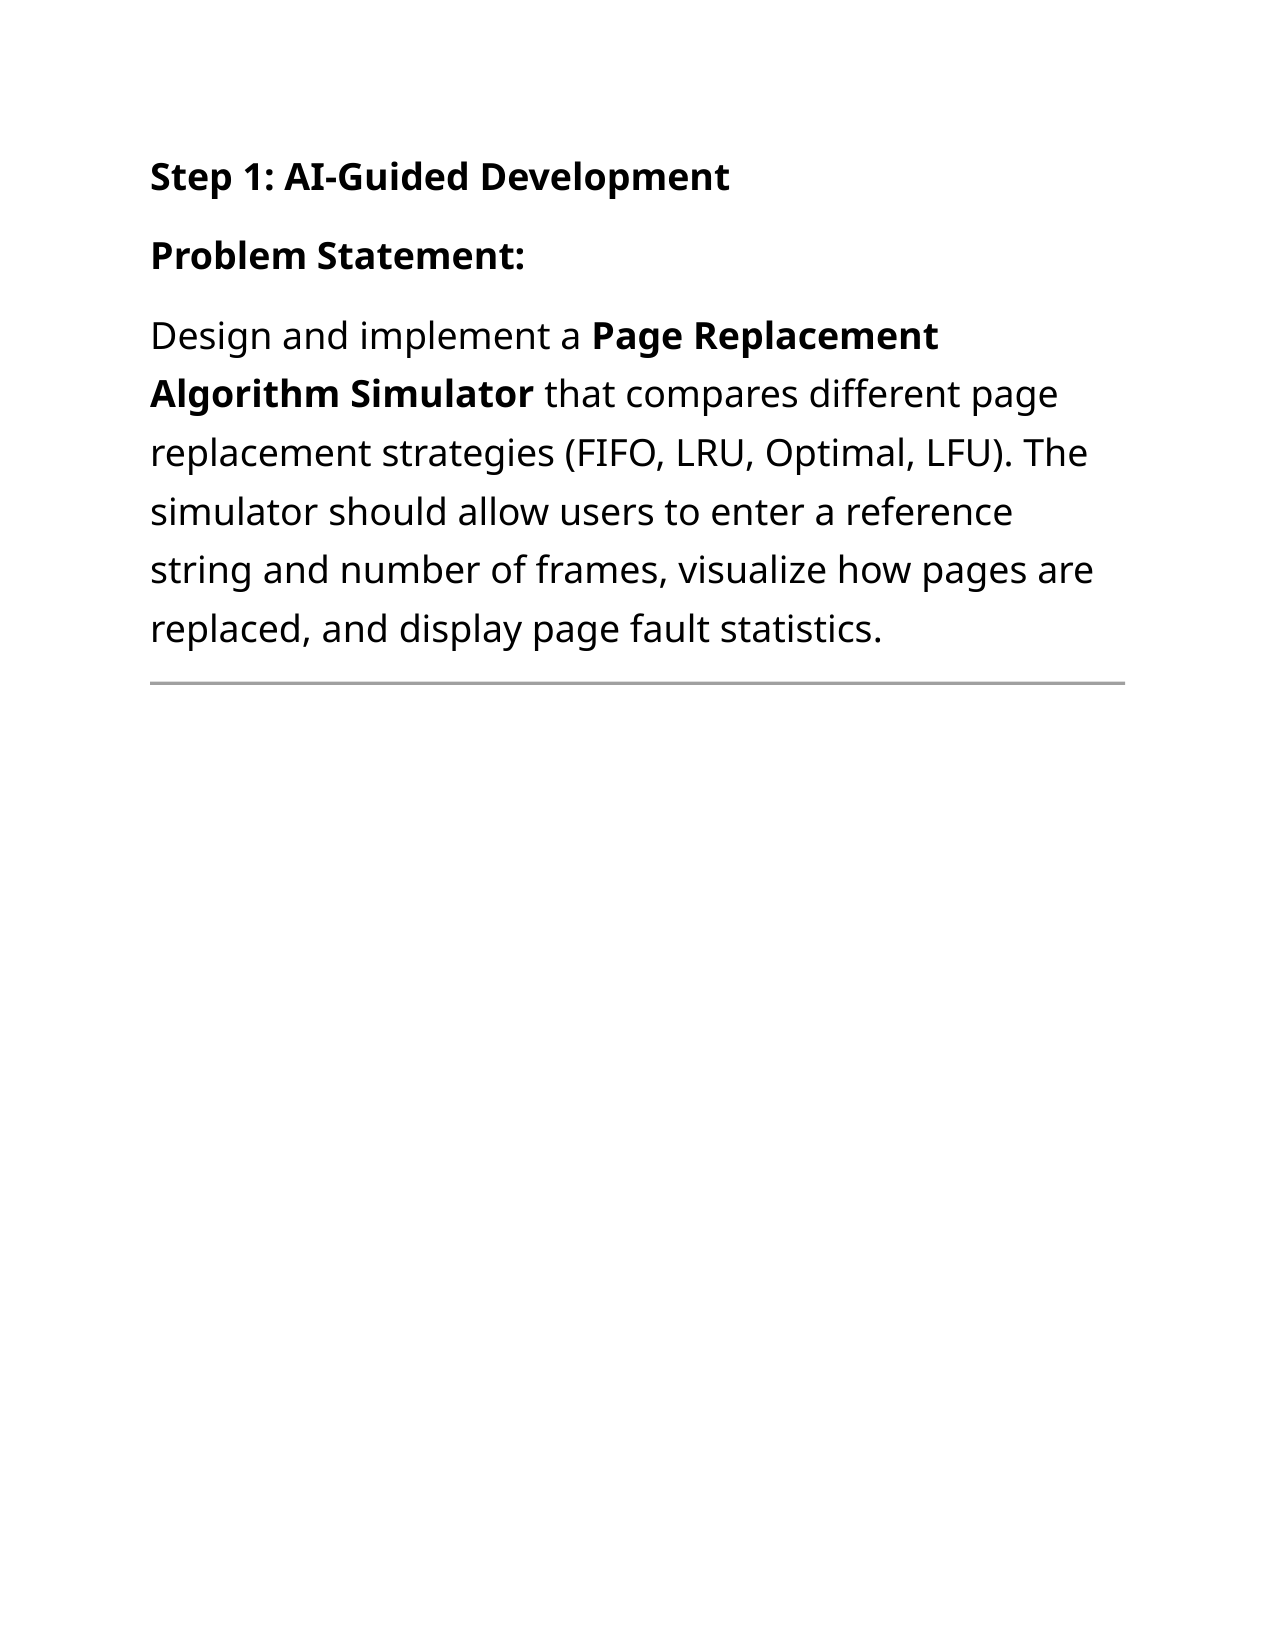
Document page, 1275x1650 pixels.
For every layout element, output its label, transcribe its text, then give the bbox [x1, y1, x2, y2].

text Step 1: AI-Guided Development [150, 150, 1125, 201]
text Design and implement a Page Replacement Algorithm Simulator that compares different page replacement strategies (FIFO, LRU, Optimal, LFU). The simulator should allow users to enter a reference string and number of frames, visualize how pages are replaced, and display page fault statistics. [150, 309, 1125, 653]
text Problem Statement: [150, 229, 1125, 281]
